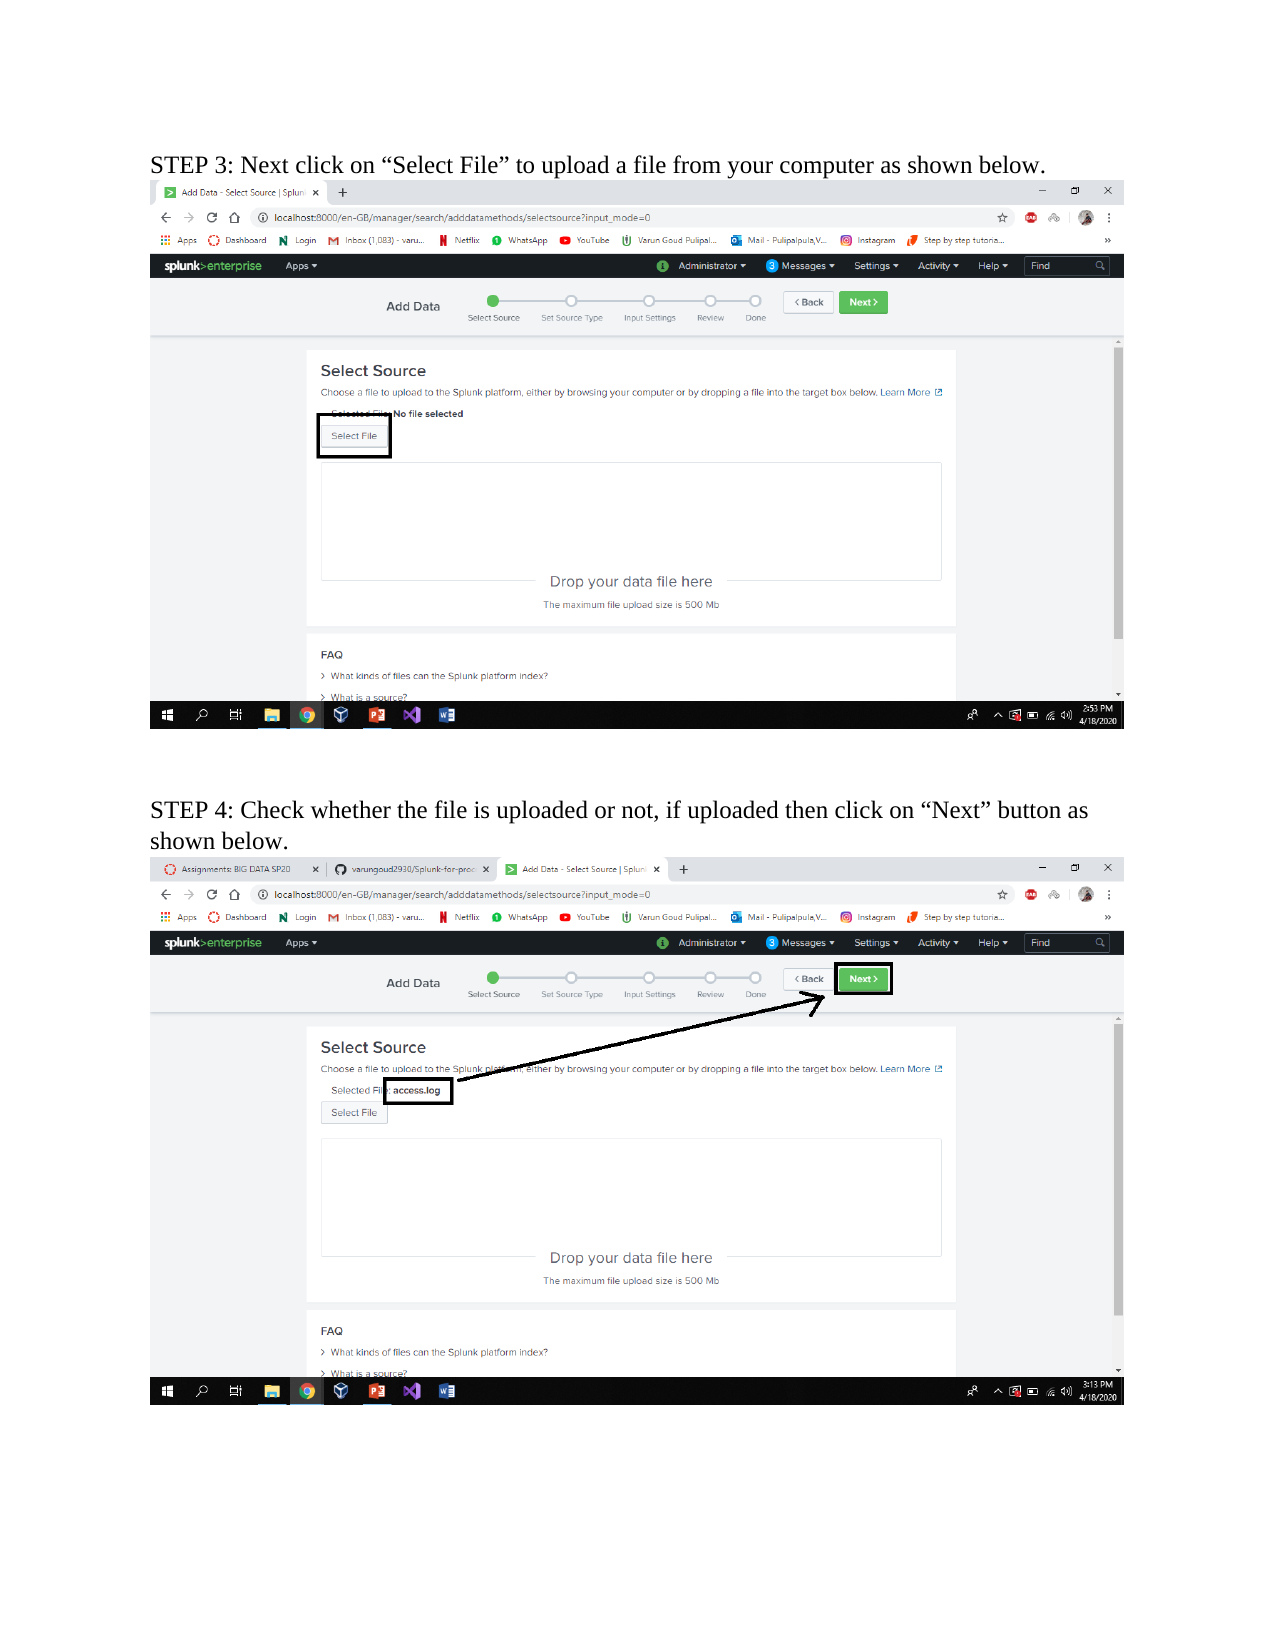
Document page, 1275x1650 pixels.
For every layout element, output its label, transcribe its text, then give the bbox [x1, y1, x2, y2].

picture [150, 180, 1124, 729]
picture [150, 857, 1124, 1405]
